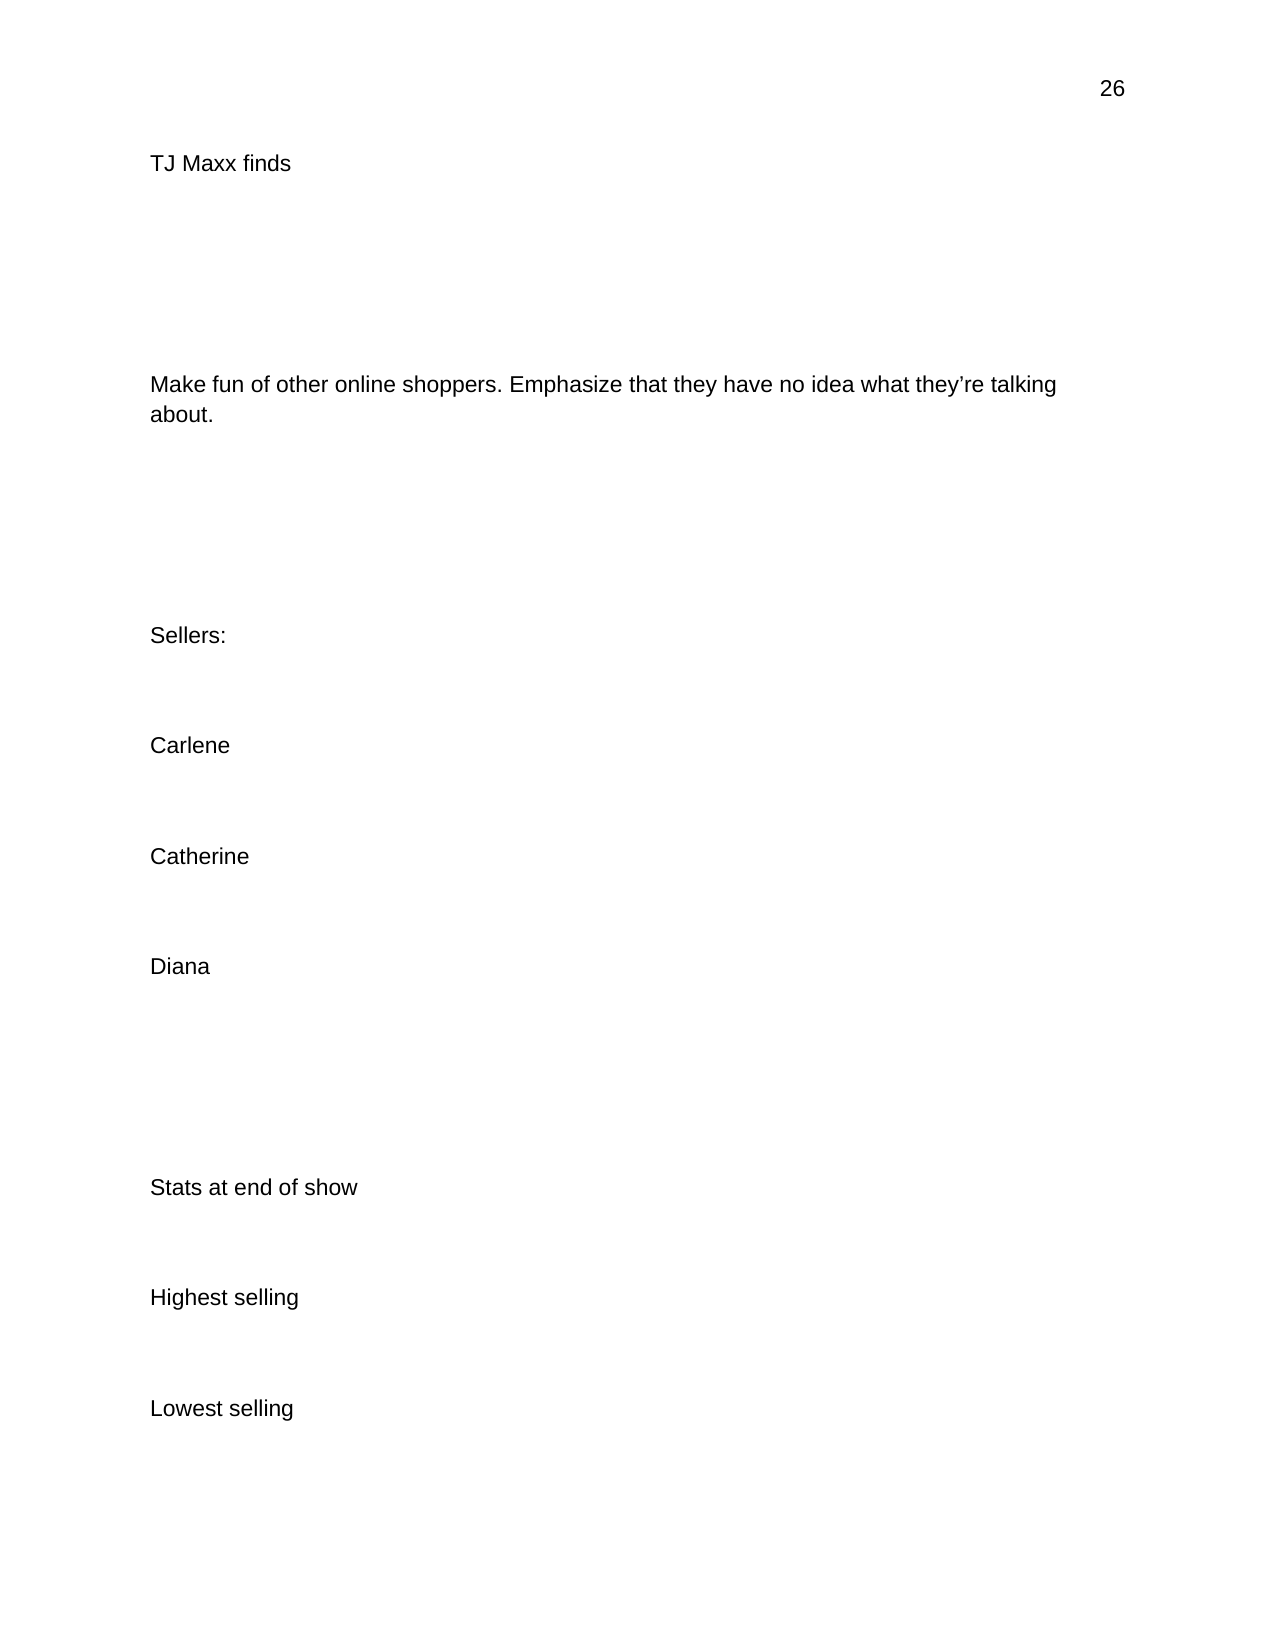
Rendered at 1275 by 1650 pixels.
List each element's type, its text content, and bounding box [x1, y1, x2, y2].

text Lowest selling [150, 1395, 1125, 1421]
text Carlene [150, 732, 1125, 759]
text Make fun of other online shoppers. Emphasize that they have no idea what they’re talking about. [150, 371, 1125, 427]
text TJ Maxx finds [150, 150, 1125, 176]
text Diana [150, 953, 1125, 979]
text Catherine [150, 843, 1125, 869]
text Sellers: [150, 622, 1125, 648]
text Highest selling [150, 1284, 1125, 1311]
text Stats at end of show [150, 1174, 1125, 1200]
